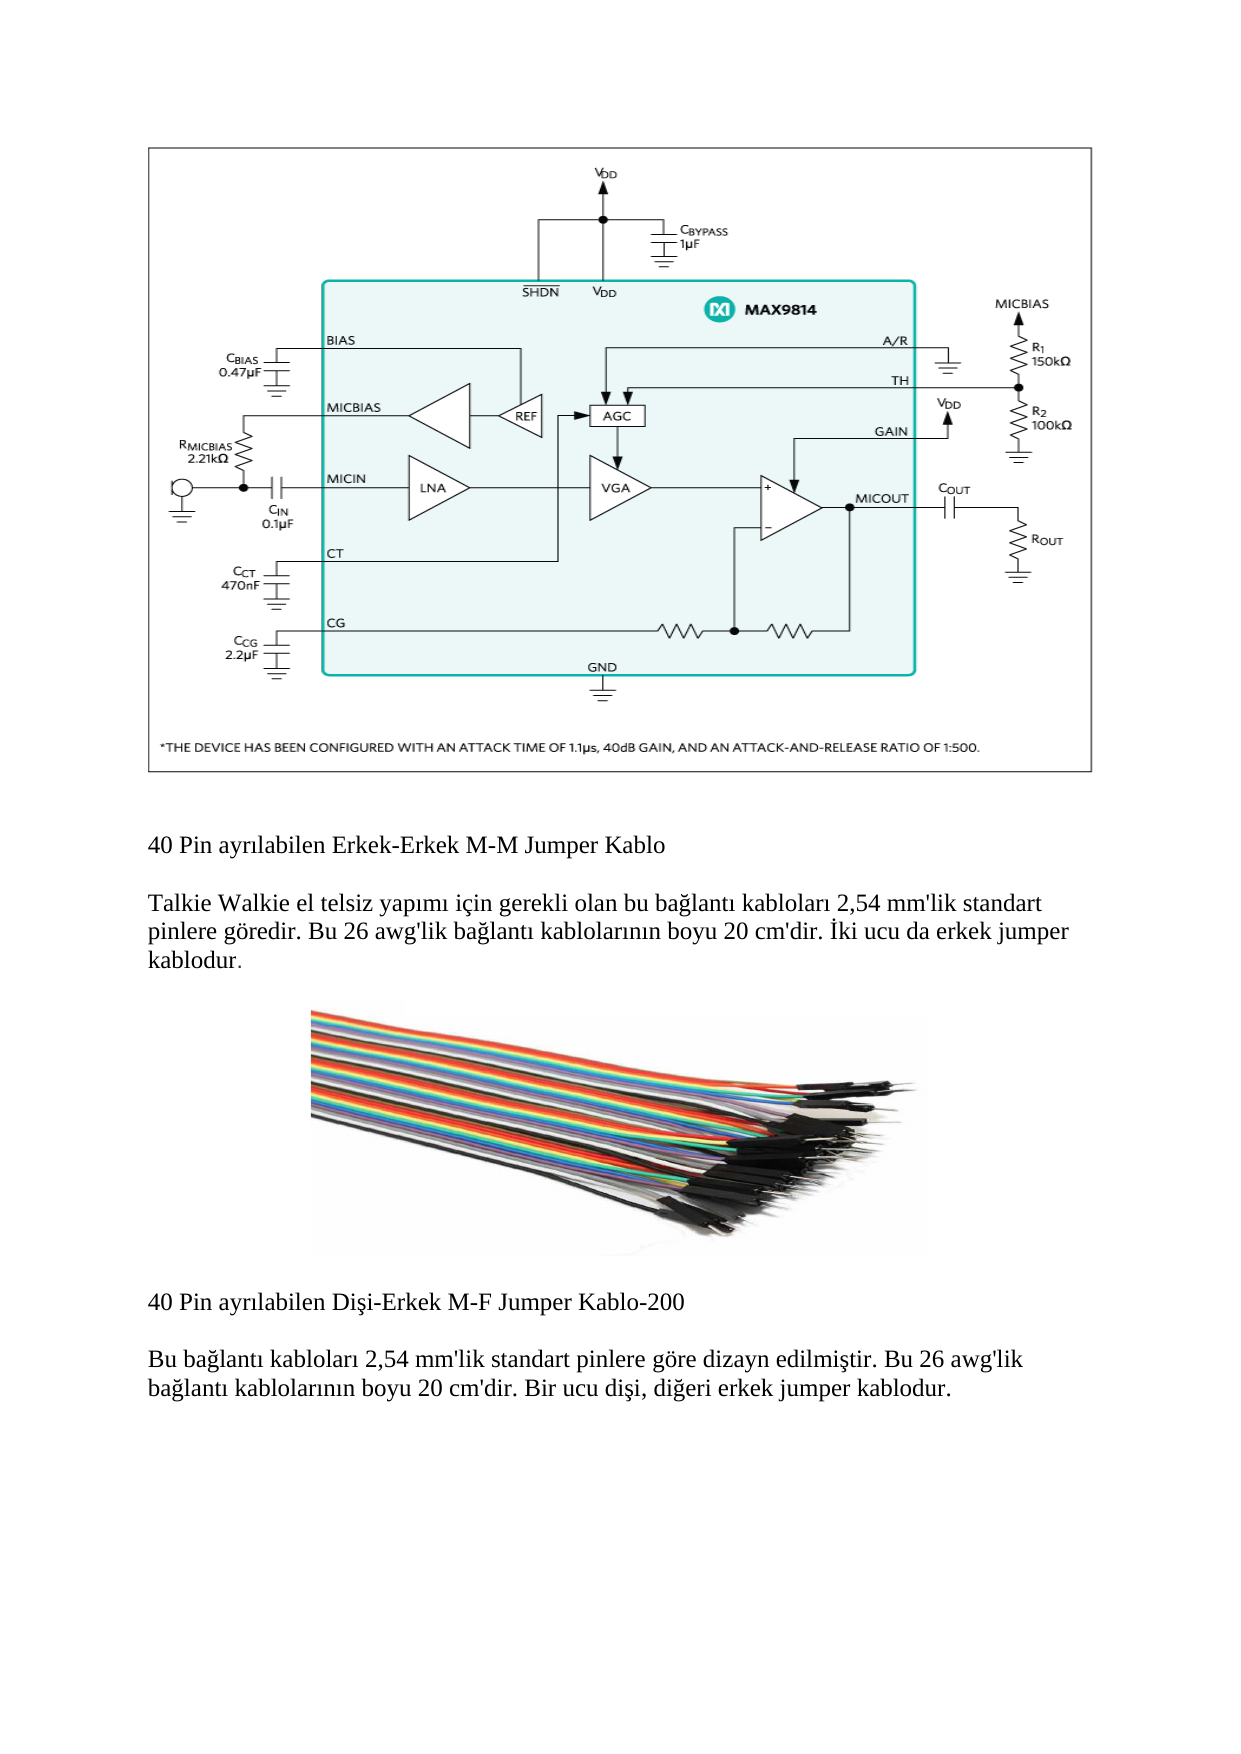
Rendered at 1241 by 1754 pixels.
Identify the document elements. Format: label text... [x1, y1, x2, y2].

text 40 Pin ayrılabilen Erkek-Erkek M-M Jumper Kablo [148, 830, 1093, 859]
text Bu bağlantı kabloları 2,54 mm'lik standart pinlere göre dizayn edilmiştir. Bu 26 awg'lik bağlantı kablolarının boyu 20 cm'dir. Bir ucu dişi, diğeri erkek jumper kablodur. [148, 1344, 1093, 1402]
text Talkie Walkie el telsiz yapımı için gerekli olan bu bağlantı kabloları 2,54 mm'lik standart pinlere göredir. Bu 26 awg'lik bağlantı kablolarının boyu 20 cm'dir. İki ucu da erkek jumper kablodur. [148, 888, 1093, 974]
picture [147, 147, 1093, 773]
text 40 Pin ayrılabilen Dişi-Erkek M-F Jumper Kablo-200 [148, 1287, 1093, 1316]
picture [310, 1000, 930, 1259]
